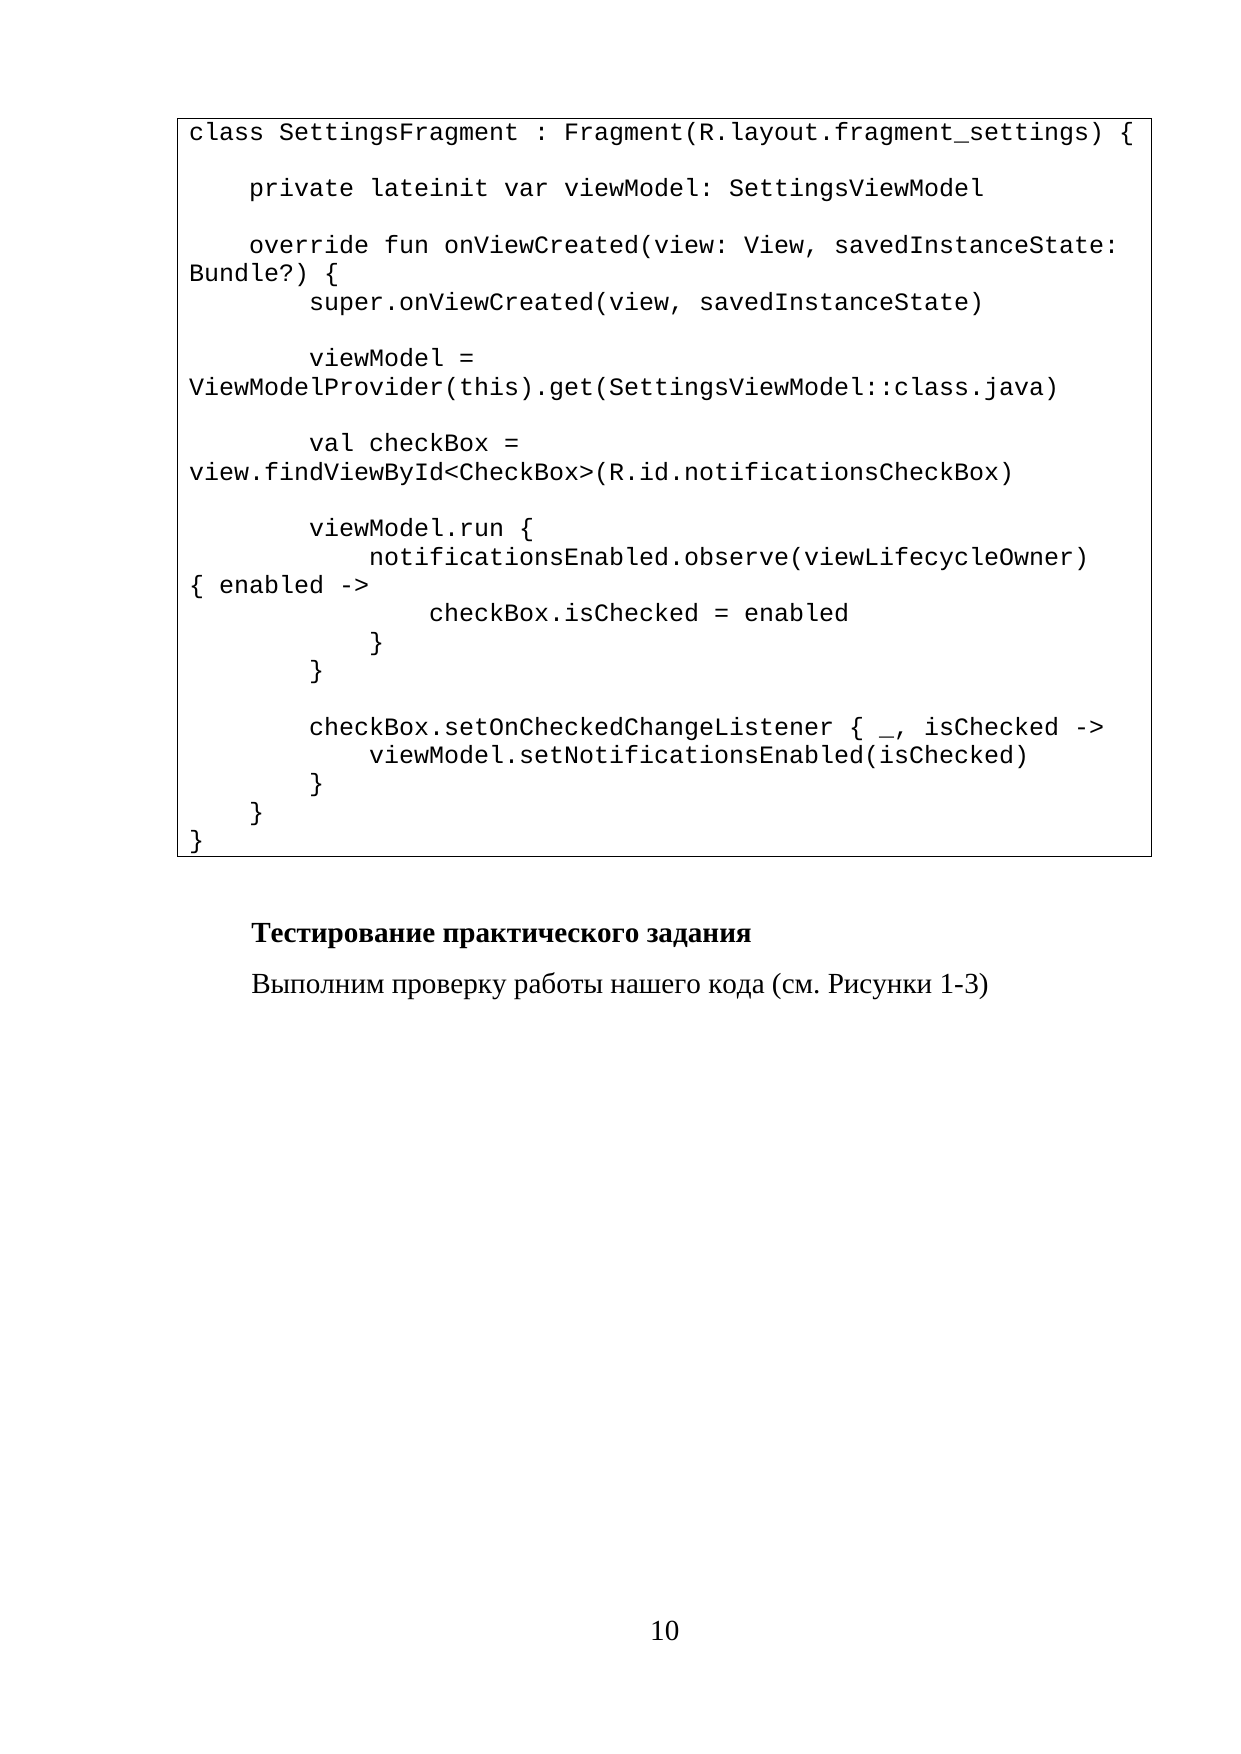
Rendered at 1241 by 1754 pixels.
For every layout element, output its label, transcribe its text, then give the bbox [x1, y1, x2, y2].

text Выполним проверку работы нашего кода (см. Рисунки 1-3) [177, 966, 1152, 999]
subtitle Тестирование практического задания [177, 915, 1152, 949]
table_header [178, 119, 1151, 856]
